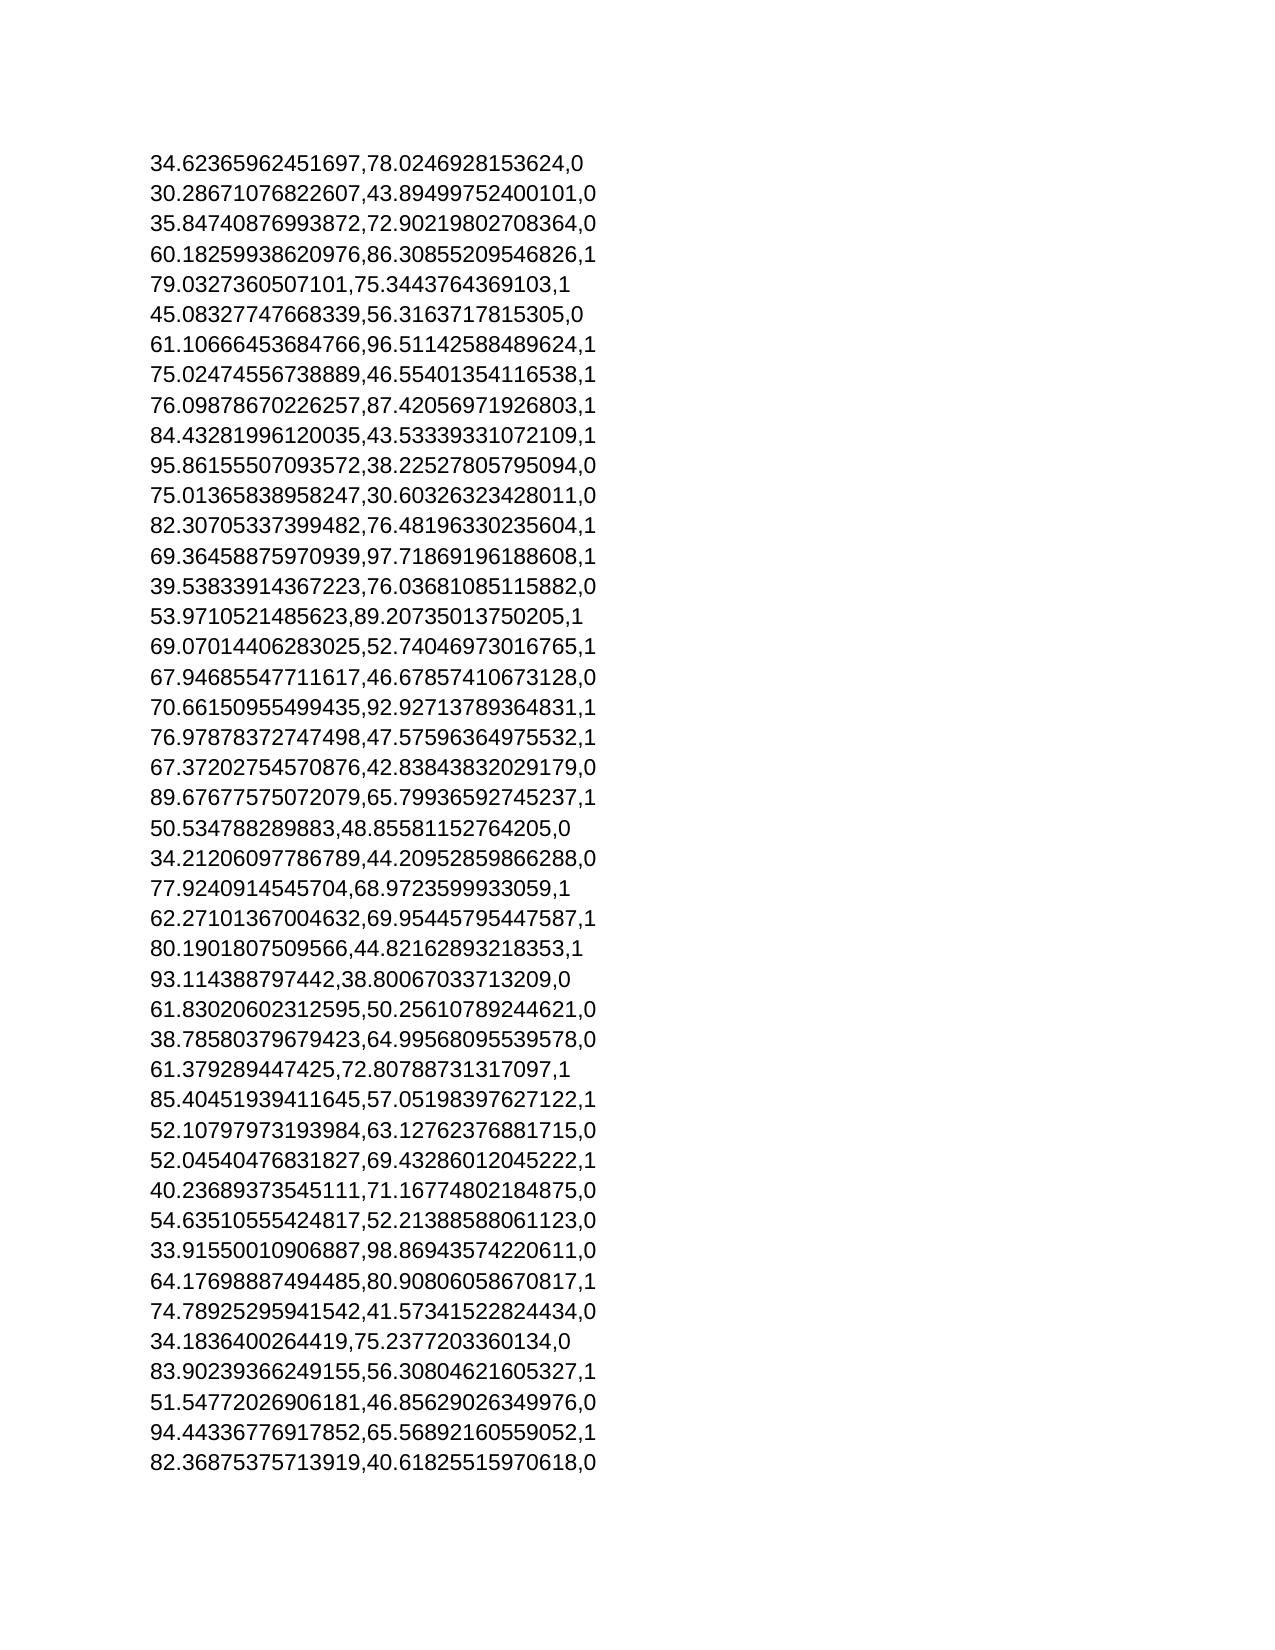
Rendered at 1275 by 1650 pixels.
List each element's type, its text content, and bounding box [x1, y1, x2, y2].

text 67.94685547711617,46.67857410673128,0 [150, 663, 1125, 690]
text 52.04540476831827,69.43286012045222,1 [150, 1147, 1125, 1173]
text 38.78580379679423,64.99568095539578,0 [150, 1026, 1125, 1052]
text 89.67677575072079,65.79936592745237,1 [150, 784, 1125, 811]
text 69.07014406283025,52.74046973016765,1 [150, 633, 1125, 660]
text 93.114388797442,38.80067033713209,0 [150, 966, 1125, 992]
text 54.63510555424817,52.21388588061123,0 [150, 1207, 1125, 1234]
text 40.23689373545111,71.16774802184875,0 [150, 1177, 1125, 1203]
text 53.9710521485623,89.20735013750205,1 [150, 603, 1125, 629]
text 67.37202754570876,42.83843832029179,0 [150, 754, 1125, 781]
text 70.66150955499435,92.92713789364831,1 [150, 694, 1125, 720]
text 35.84740876993872,72.90219802708364,0 [150, 210, 1125, 237]
text 74.78925295941542,41.57341522824434,0 [150, 1298, 1125, 1324]
text 76.97878372747498,47.57596364975532,1 [150, 724, 1125, 750]
text 82.36875375713919,40.61825515970618,0 [150, 1449, 1125, 1475]
text 62.27101367004632,69.95445795447587,1 [150, 905, 1125, 932]
text 75.02474556738889,46.55401354116538,1 [150, 361, 1125, 388]
text 30.28671076822607,43.89499752400101,0 [150, 180, 1125, 207]
text 79.0327360507101,75.3443764369103,1 [150, 271, 1125, 297]
text 39.53833914367223,76.03681085115882,0 [150, 573, 1125, 599]
text 83.90239366249155,56.30804621605327,1 [150, 1358, 1125, 1385]
text 60.18259938620976,86.30855209546826,1 [150, 241, 1125, 267]
text 61.379289447425,72.80788731317097,1 [150, 1056, 1125, 1083]
text 34.1836400264419,75.2377203360134,0 [150, 1328, 1125, 1354]
text 51.54772026906181,46.85629026349976,0 [150, 1388, 1125, 1415]
text 61.83020602312595,50.25610789244621,0 [150, 996, 1125, 1022]
text 95.86155507093572,38.22527805795094,0 [150, 452, 1125, 478]
text 34.62365962451697,78.0246928153624,0 [150, 150, 1125, 176]
text 77.9240914545704,68.9723599933059,1 [150, 875, 1125, 901]
text 61.10666453684766,96.51142588489624,1 [150, 331, 1125, 358]
text 33.91550010906887,98.86943574220611,0 [150, 1237, 1125, 1264]
text 76.09878670226257,87.42056971926803,1 [150, 392, 1125, 418]
text 45.08327747668339,56.3163717815305,0 [150, 301, 1125, 327]
text 94.44336776917852,65.56892160559052,1 [150, 1419, 1125, 1445]
text 64.17698887494485,80.90806058670817,1 [150, 1268, 1125, 1294]
text 80.1901807509566,44.82162893218353,1 [150, 935, 1125, 962]
text 34.21206097786789,44.20952859866288,0 [150, 845, 1125, 871]
text 82.30705337399482,76.48196330235604,1 [150, 512, 1125, 539]
text 85.40451939411645,57.05198397627122,1 [150, 1086, 1125, 1113]
text 50.534788289883,48.85581152764205,0 [150, 814, 1125, 841]
text 52.10797973193984,63.12762376881715,0 [150, 1117, 1125, 1143]
text 84.43281996120035,43.53339331072109,1 [150, 422, 1125, 448]
text 75.01365838958247,30.60326323428011,0 [150, 482, 1125, 509]
text 69.36458875970939,97.71869196188608,1 [150, 543, 1125, 569]
